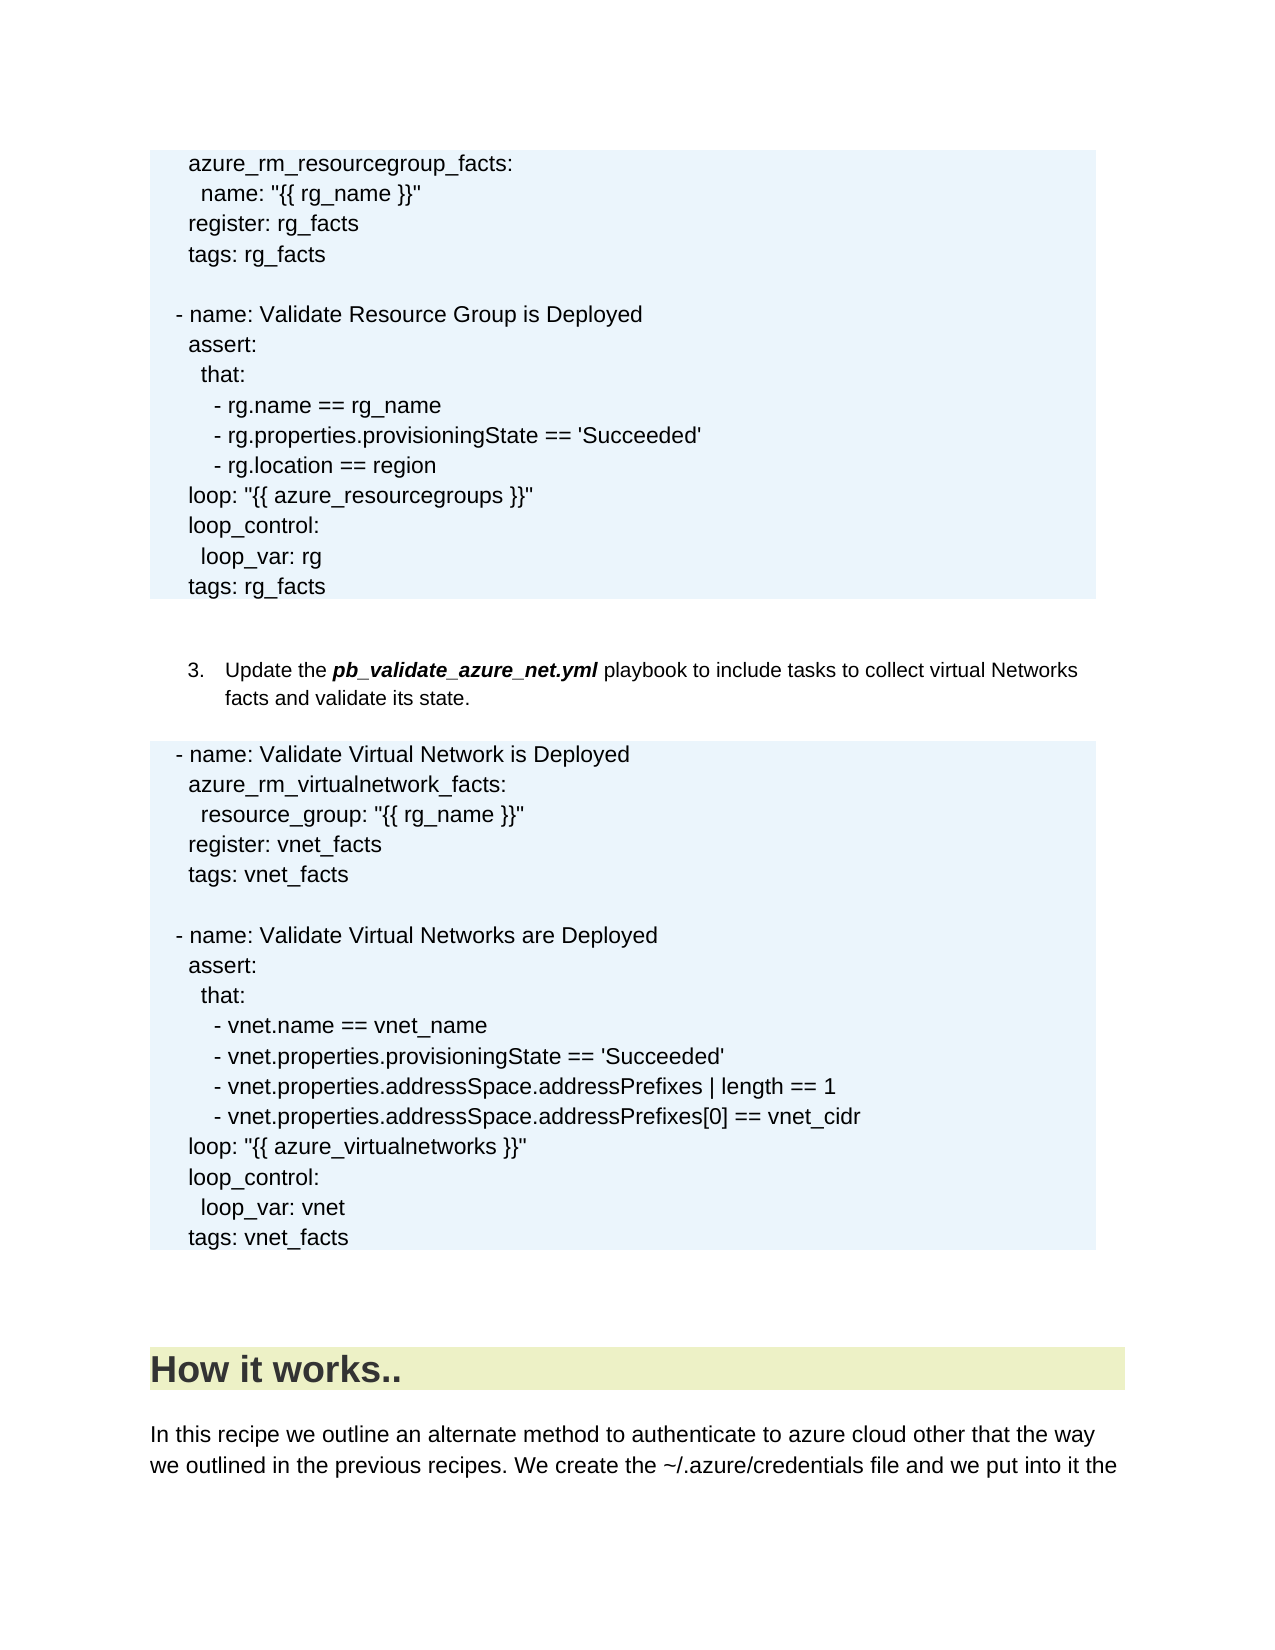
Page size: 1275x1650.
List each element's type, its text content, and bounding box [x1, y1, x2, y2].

text register: vnet_facts [150, 831, 1096, 858]
text loop_var: rg [150, 543, 1096, 569]
text tags: vnet_facts [150, 1224, 1096, 1250]
text - name: Validate Virtual Networks are Deployed [150, 922, 1096, 948]
text loop: "{{ azure_resourcegroups }}" [150, 482, 1096, 509]
text loop_control: [150, 1163, 1096, 1190]
text - rg.name == rg_name [150, 392, 1096, 418]
list Update the pb_validate_azure_net.yml playbook to include tasks to collect virtual Networks facts and validate its state. [187, 658, 1125, 709]
text - name: Validate Resource Group is Deployed [150, 301, 1096, 327]
text loop_control: [150, 512, 1096, 539]
text azure_rm_virtualnetwork_facts: [150, 771, 1096, 797]
text loop_var: vnet [150, 1194, 1096, 1220]
text tags: rg_facts [150, 573, 1096, 599]
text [150, 1421, 1125, 1478]
text register: rg_facts [150, 210, 1096, 237]
text - vnet.properties.addressSpace.addressPrefixes[0] == vnet_cidr [150, 1103, 1096, 1129]
text - name: Validate Virtual Network is Deployed [150, 741, 1096, 767]
text name: "{{ rg_name }}" [150, 180, 1096, 207]
text that: [150, 982, 1096, 1009]
text tags: rg_facts [150, 241, 1096, 267]
text - rg.properties.provisioningState == 'Succeeded' [150, 422, 1096, 448]
text that: [150, 361, 1096, 388]
text assert: [150, 952, 1096, 978]
text How it works.. [150, 1347, 1125, 1390]
text loop: "{{ azure_virtualnetworks }}" [150, 1133, 1096, 1160]
text tags: vnet_facts [150, 861, 1096, 888]
text - rg.location == region [150, 452, 1096, 478]
text - vnet.name == vnet_name [150, 1012, 1096, 1039]
text - vnet.properties.addressSpace.addressPrefixes | length == 1 [150, 1073, 1096, 1099]
text resource_group: "{{ rg_name }}" [150, 801, 1096, 827]
text - vnet.properties.provisioningState == 'Succeeded' [150, 1043, 1096, 1069]
text assert: [150, 331, 1096, 358]
text azure_rm_resourcegroup_facts: [150, 150, 1096, 176]
